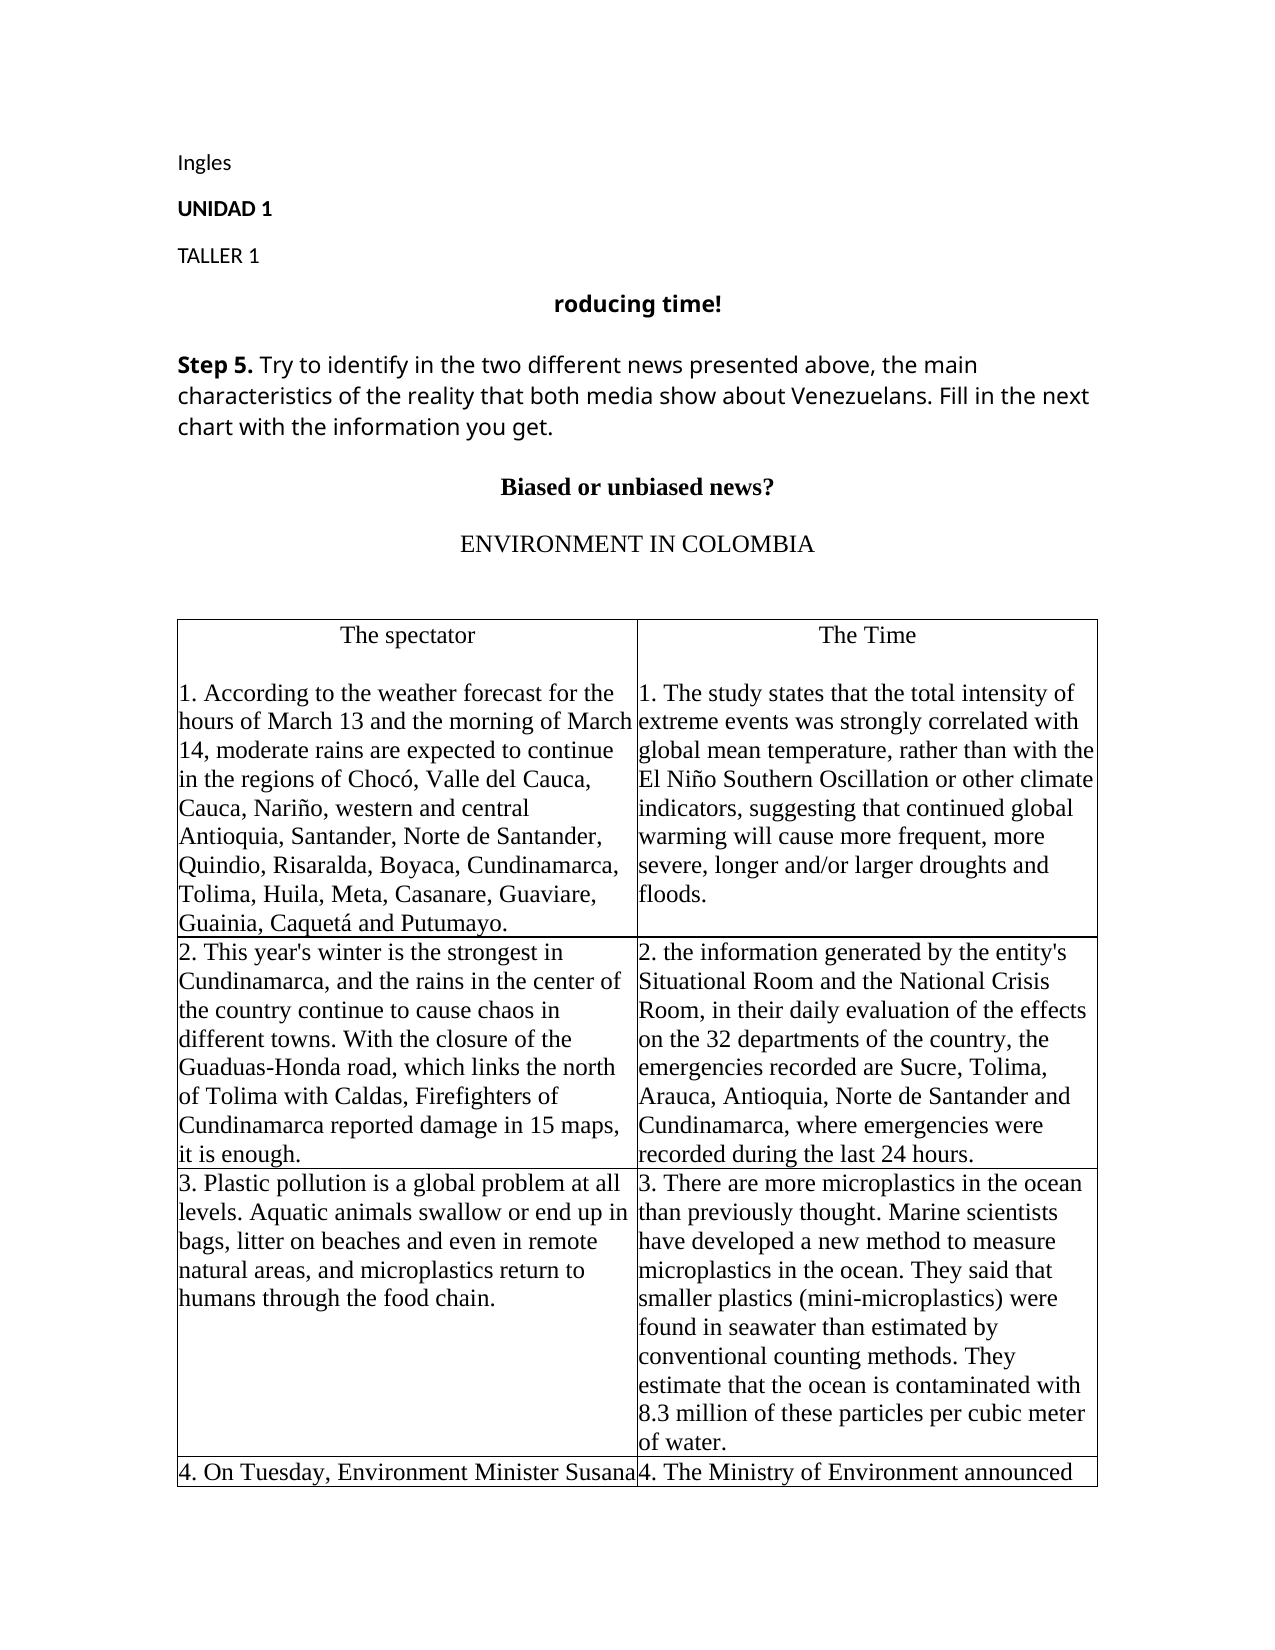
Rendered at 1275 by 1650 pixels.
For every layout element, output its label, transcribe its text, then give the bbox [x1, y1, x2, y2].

table_header The Time 1. The study states that the total intensity of extreme events was strongly correlated with global mean temperature, rather than with the El Niño Southern Oscillation or other climate indicators, suggesting that continued global warming will cause more frequent, more severe, longer and/or larger droughts and floods. [638, 620, 1097, 936]
table_header The spectator 1. According to the weather forecast for the hours of March 13 and the morning of March 14, moderate rains are expected to continue in the regions of Chocó, Valle del Cauca, Cauca, Nariño, western and central Antioquia, Santander, Norte de Santander, Quindio, Risaralda, Boyaca, Cundinamarca, Tolima, Huila, Meta, Casanare, Guaviare, Guainia, Caquetá and Putumayo. [178, 620, 637, 936]
table_cell 2. the information generated by the entity's Situational Room and the National Crisis Room, in their daily evaluation of the effects on the 32 departments of the country, the emergencies recorded are Sucre, Tolima, Arauca, Antioquia, Norte de Santander and Cundinamarca, where emergencies were recorded during the last 24 hours. [638, 938, 1097, 1167]
table_cell 2. This year's winter is the strongest in Cundinamarca, and the rains in the center of the country continue to cause chaos in different towns. With the closure of the Guaduas-Honda road, which links the north of Tolima with Caldas, Firefighters of Cundinamarca reported damage in 15 maps, it is enough. [178, 938, 637, 1167]
table_cell 3. Plastic pollution is a global problem at all levels. Aquatic animals swallow or end up in bags, litter on beaches and even in remote natural areas, and microplastics return to humans through the food chain. [178, 1169, 637, 1456]
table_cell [178, 1457, 637, 1486]
text UNIDAD 1 [177, 194, 1098, 222]
text Ingles [177, 148, 1098, 176]
text Step 5. Try to identify in the two different news presented above, the main characteristics of the reality that both media show about Venezuelans. Fill in the next chart with the information you get. [177, 349, 1098, 442]
table_header Biased or unbiased news? ENVIRONMENT IN COLOMBIA [460, 472, 815, 558]
text TALLER 1 [177, 241, 1098, 269]
text roducing time! [177, 288, 1098, 319]
table_cell 3. There are more microplastics in the ocean than previously thought. Marine scientists have developed a new method to measure microplastics in the ocean. They said that smaller plastics (mini-microplastics) were found in seawater than estimated by conventional counting methods. They estimate that the ocean is contaminated with 8.3 million of these particles per cubic meter of water. [638, 1169, 1097, 1456]
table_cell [638, 1457, 1097, 1486]
